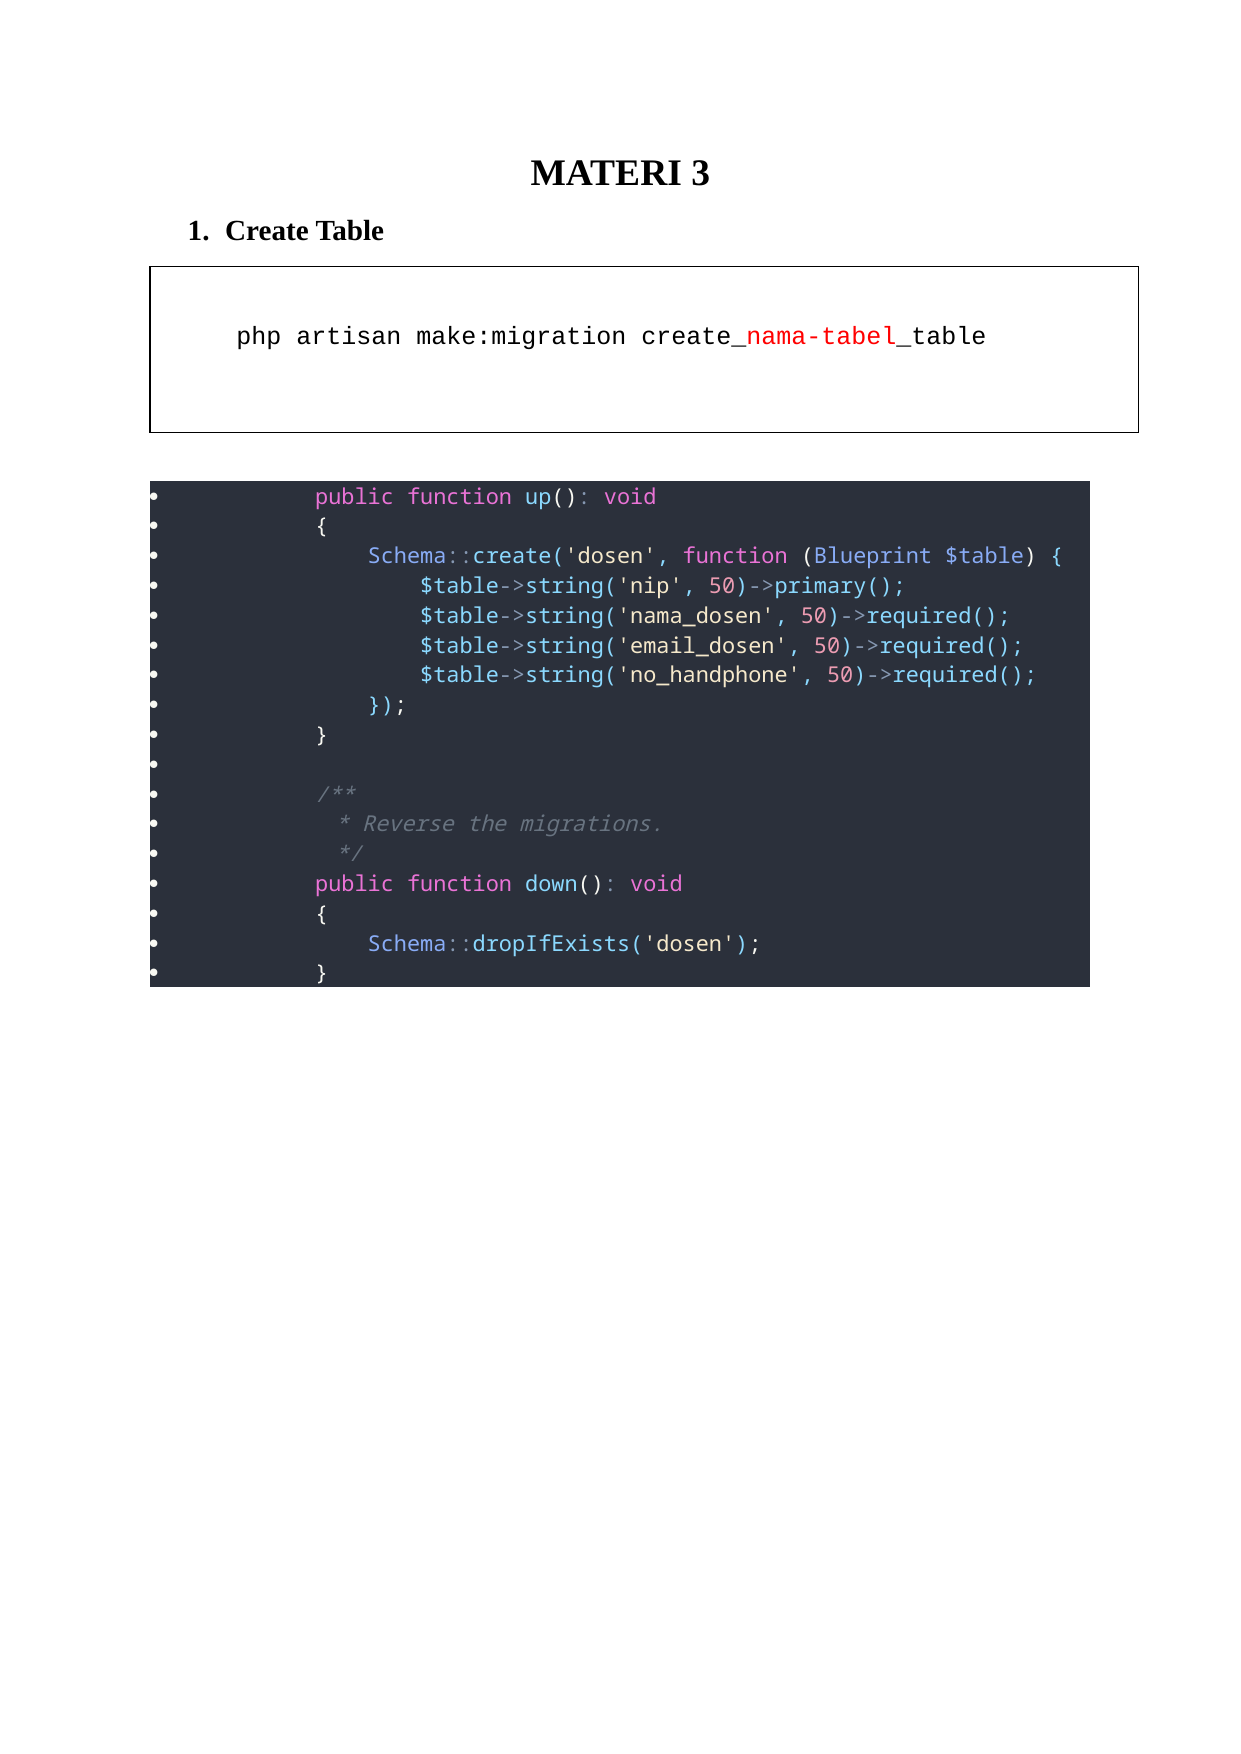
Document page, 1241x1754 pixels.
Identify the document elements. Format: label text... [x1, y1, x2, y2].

list */ [150, 838, 1090, 868]
list Schema::dropIfExists('dosen'); [150, 927, 1090, 957]
list public function up(): void [150, 481, 1090, 510]
list } [150, 957, 1090, 987]
list $table->string('email_dosen', 50)->required(); [150, 629, 1090, 659]
list $table->string('nip', 50)->primary(); [150, 570, 1090, 600]
list Schema::create('dosen', function (Blueprint $table) { [150, 540, 1090, 570]
table_header php artisan make:migration create_nama-tabel_table [151, 267, 1138, 432]
list Create Table [187, 213, 1090, 247]
list } [150, 719, 1090, 749]
list /** [150, 778, 1090, 808]
list * Reverse the migrations. [150, 808, 1090, 838]
list { [150, 510, 1090, 540]
text MATERI 3 [150, 150, 1090, 193]
list }); [150, 689, 1090, 719]
list { [150, 898, 1090, 927]
list public function down(): void [150, 868, 1090, 898]
list $table->string('nama_dosen', 50)->required(); [150, 600, 1090, 629]
list $table->string('no_handphone', 50)->required(); [150, 659, 1090, 689]
